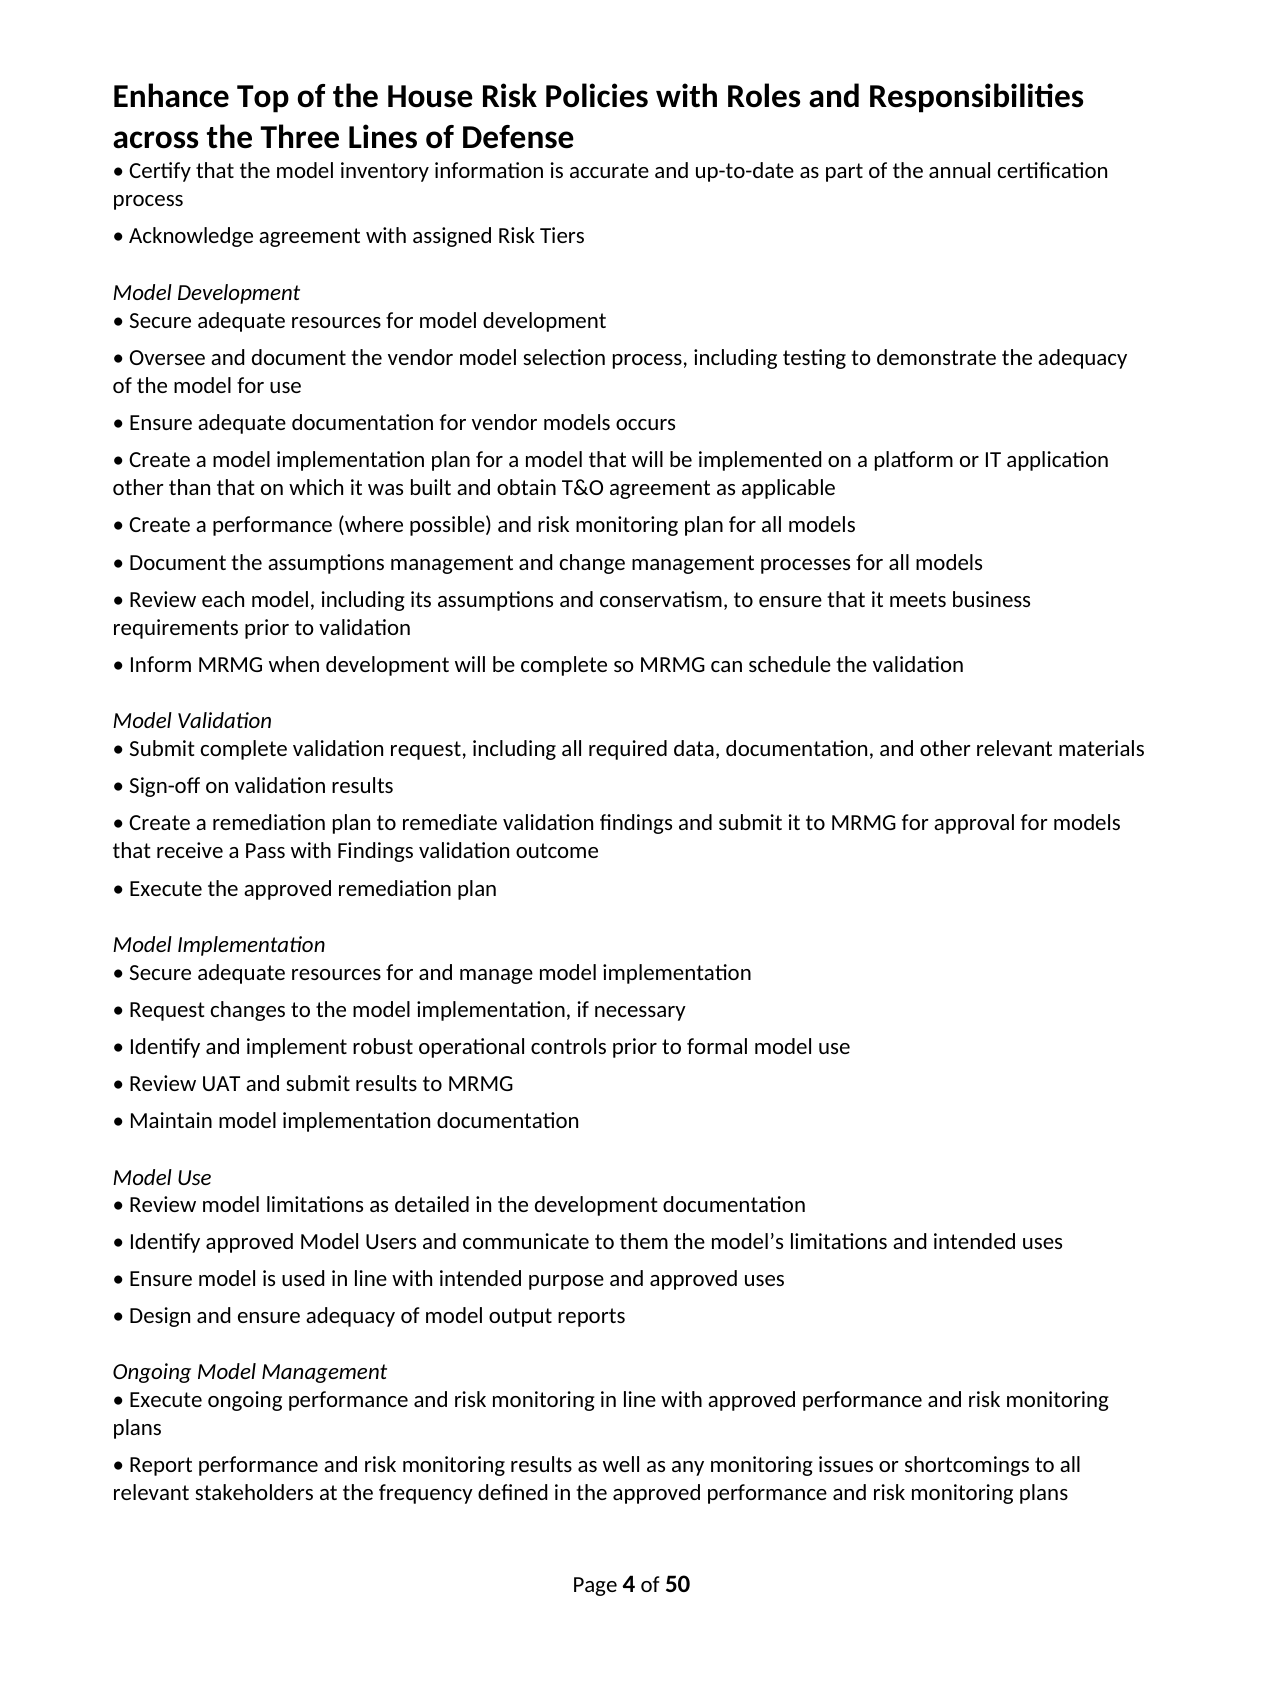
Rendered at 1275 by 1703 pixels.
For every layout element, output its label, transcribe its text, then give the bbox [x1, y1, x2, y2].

text • Review each model, including its assumptions and conservatism, to ensure that it meets business requirements prior to validation [112, 585, 1150, 641]
text • Inform MRMG when development will be complete so MRMG can schedule the validation [112, 650, 1150, 678]
text • Review UAT and submit results to MRMG [112, 1069, 1150, 1097]
text Model Implementation [112, 930, 1150, 958]
text • Create a remediation plan to remediate validation findings and submit it to MRMG for approval for models that receive a Pass with Findings validation outcome [112, 808, 1150, 864]
text • Design and ensure adequacy of model output reports [112, 1301, 1150, 1329]
text • Request changes to the model implementation, if necessary [112, 995, 1150, 1023]
text • Oversee and document the vendor model selection process, including testing to demonstrate the adequacy of the model for use [112, 343, 1150, 399]
text • Review model limitations as detailed in the development documentation [112, 1191, 1150, 1219]
text • Secure adequate resources for model development [112, 306, 1150, 334]
text • Maintain model implementation documentation [112, 1107, 1150, 1134]
text • Create a model implementation plan for a model that will be implemented on a platform or IT application other than that on which it was built and obtain T&O agreement as applicable [112, 445, 1150, 501]
text • Ensure model is used in line with intended purpose and approved uses [112, 1264, 1150, 1292]
text • Report performance and risk monitoring results as well as any monitoring issues or shortcomings to all relevant stakeholders at the frequency defined in the approved performance and risk monitoring plans [112, 1451, 1150, 1507]
text Model Development [112, 278, 1150, 306]
text Model Use [112, 1163, 1150, 1191]
text • Identify and implement robust operational controls prior to formal model use [112, 1032, 1150, 1060]
text Ongoing Model Management [112, 1357, 1150, 1385]
text • Acknowledge agreement with assigned Risk Tiers [112, 222, 1150, 250]
text Model Validation [112, 706, 1150, 734]
text • Execute the approved remediation plan [112, 874, 1150, 902]
text • Sign-off on validation results [112, 771, 1150, 799]
text • Certify that the model inventory information is accurate and up-to-date as part of the annual certification process [112, 156, 1150, 212]
text • Execute ongoing performance and risk monitoring in line with approved performance and risk monitoring plans [112, 1385, 1150, 1441]
text • Ensure adequate documentation for vendor models occurs [112, 408, 1150, 436]
text • Secure adequate resources for and manage model implementation [112, 958, 1150, 986]
text • Document the assumptions management and change management processes for all models [112, 548, 1150, 576]
text • Identify approved Model Users and communicate to them the model’s limitations and intended uses [112, 1227, 1150, 1256]
text • Submit complete validation request, including all required data, documentation, and other relevant materials [112, 734, 1150, 762]
text • Create a performance (where possible) and risk monitoring plan for all models [112, 511, 1150, 538]
